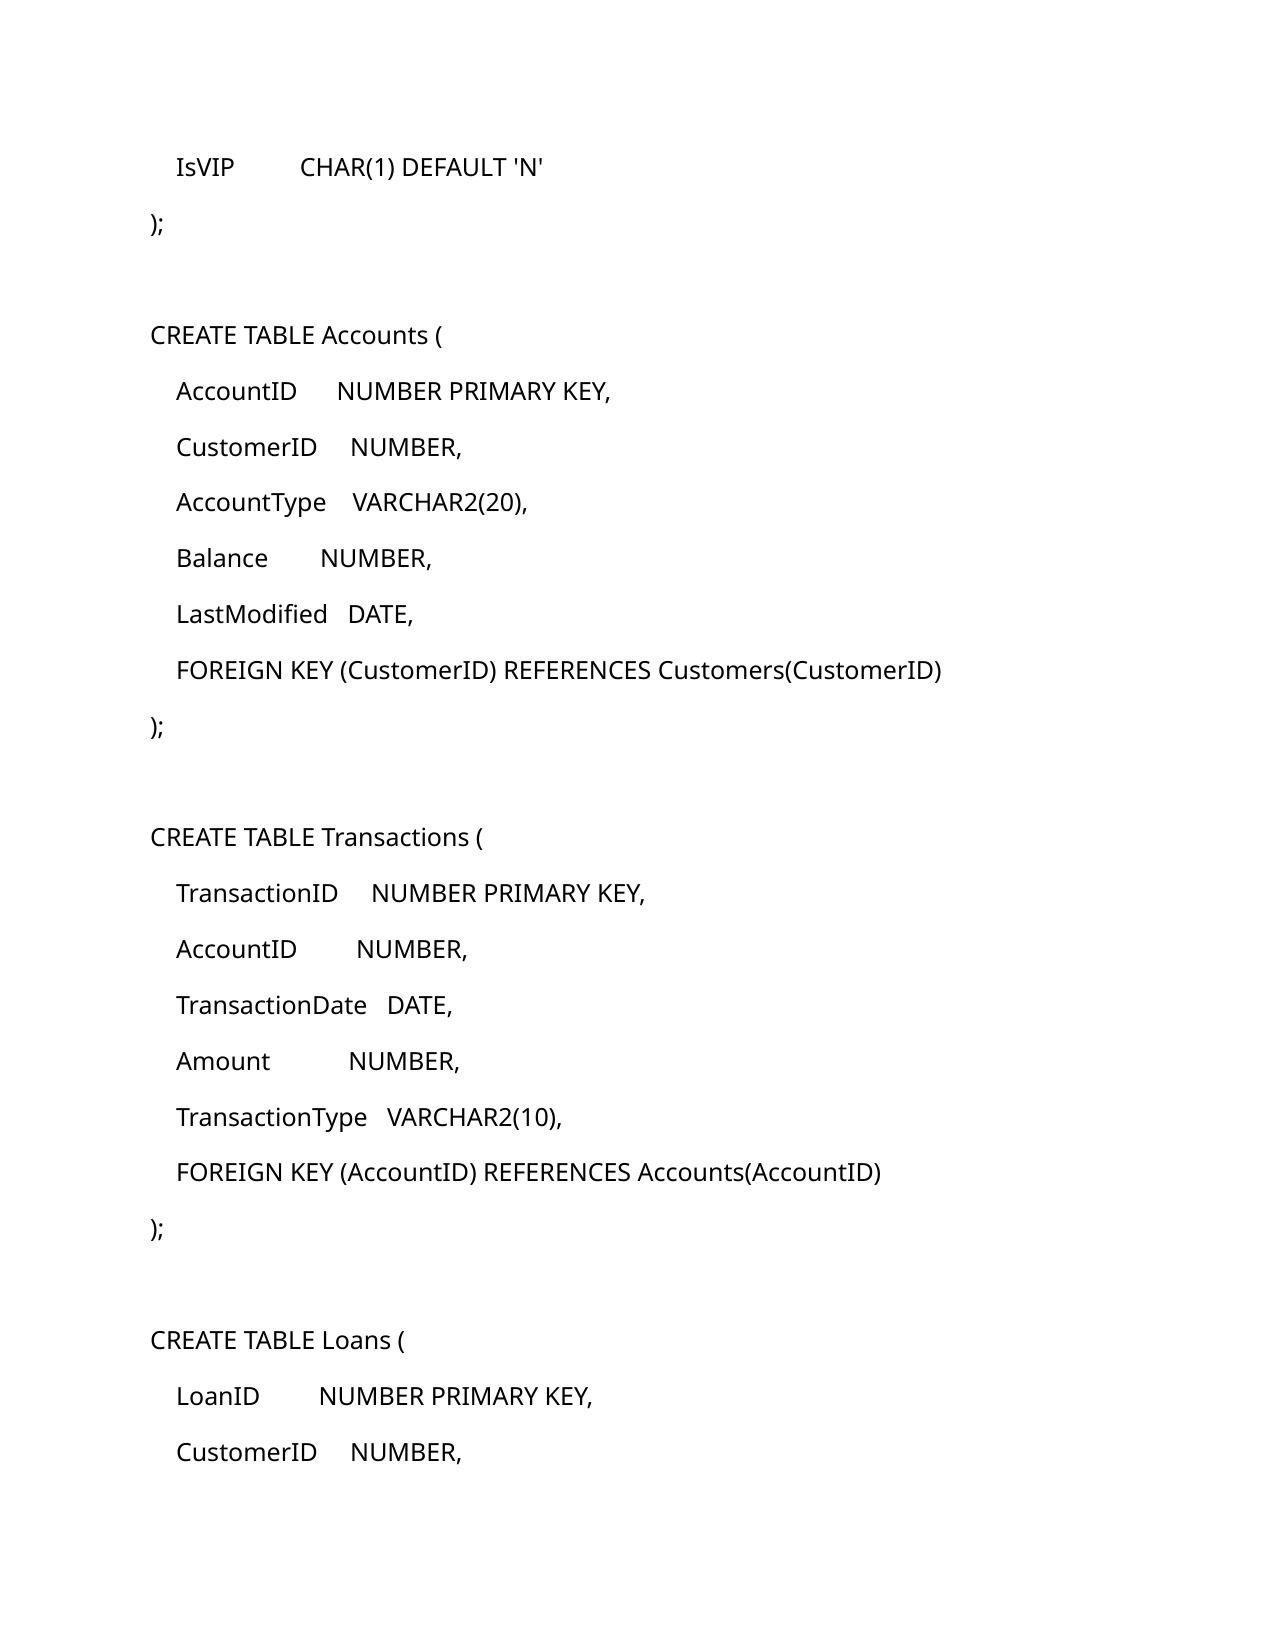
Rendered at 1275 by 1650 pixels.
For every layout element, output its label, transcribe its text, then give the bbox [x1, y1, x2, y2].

text CustomerID NUMBER, [150, 1434, 1125, 1468]
text AccountID NUMBER, [150, 932, 1125, 966]
text LastModified DATE, [150, 597, 1125, 631]
text CREATE TABLE Transactions ( [150, 820, 1125, 854]
text LoanID NUMBER PRIMARY KEY, [150, 1378, 1125, 1412]
text ); [150, 1211, 1125, 1245]
text Balance NUMBER, [150, 541, 1125, 575]
text ); [150, 206, 1125, 240]
text TransactionID NUMBER PRIMARY KEY, [150, 876, 1125, 910]
text CREATE TABLE Accounts ( [150, 317, 1125, 352]
text ); [150, 708, 1125, 742]
text TransactionType VARCHAR2(10), [150, 1099, 1125, 1133]
text TransactionDate DATE, [150, 987, 1125, 1022]
text AccountID NUMBER PRIMARY KEY, [150, 373, 1125, 407]
text CustomerID NUMBER, [150, 429, 1125, 463]
text Amount NUMBER, [150, 1043, 1125, 1077]
text CREATE TABLE Loans ( [150, 1322, 1125, 1357]
text FOREIGN KEY (AccountID) REFERENCES Accounts(AccountID) [150, 1155, 1125, 1189]
text IsVIP CHAR(1) DEFAULT 'N' [150, 150, 1125, 184]
text FOREIGN KEY (CustomerID) REFERENCES Customers(CustomerID) [150, 652, 1125, 687]
text AccountType VARCHAR2(20), [150, 485, 1125, 519]
